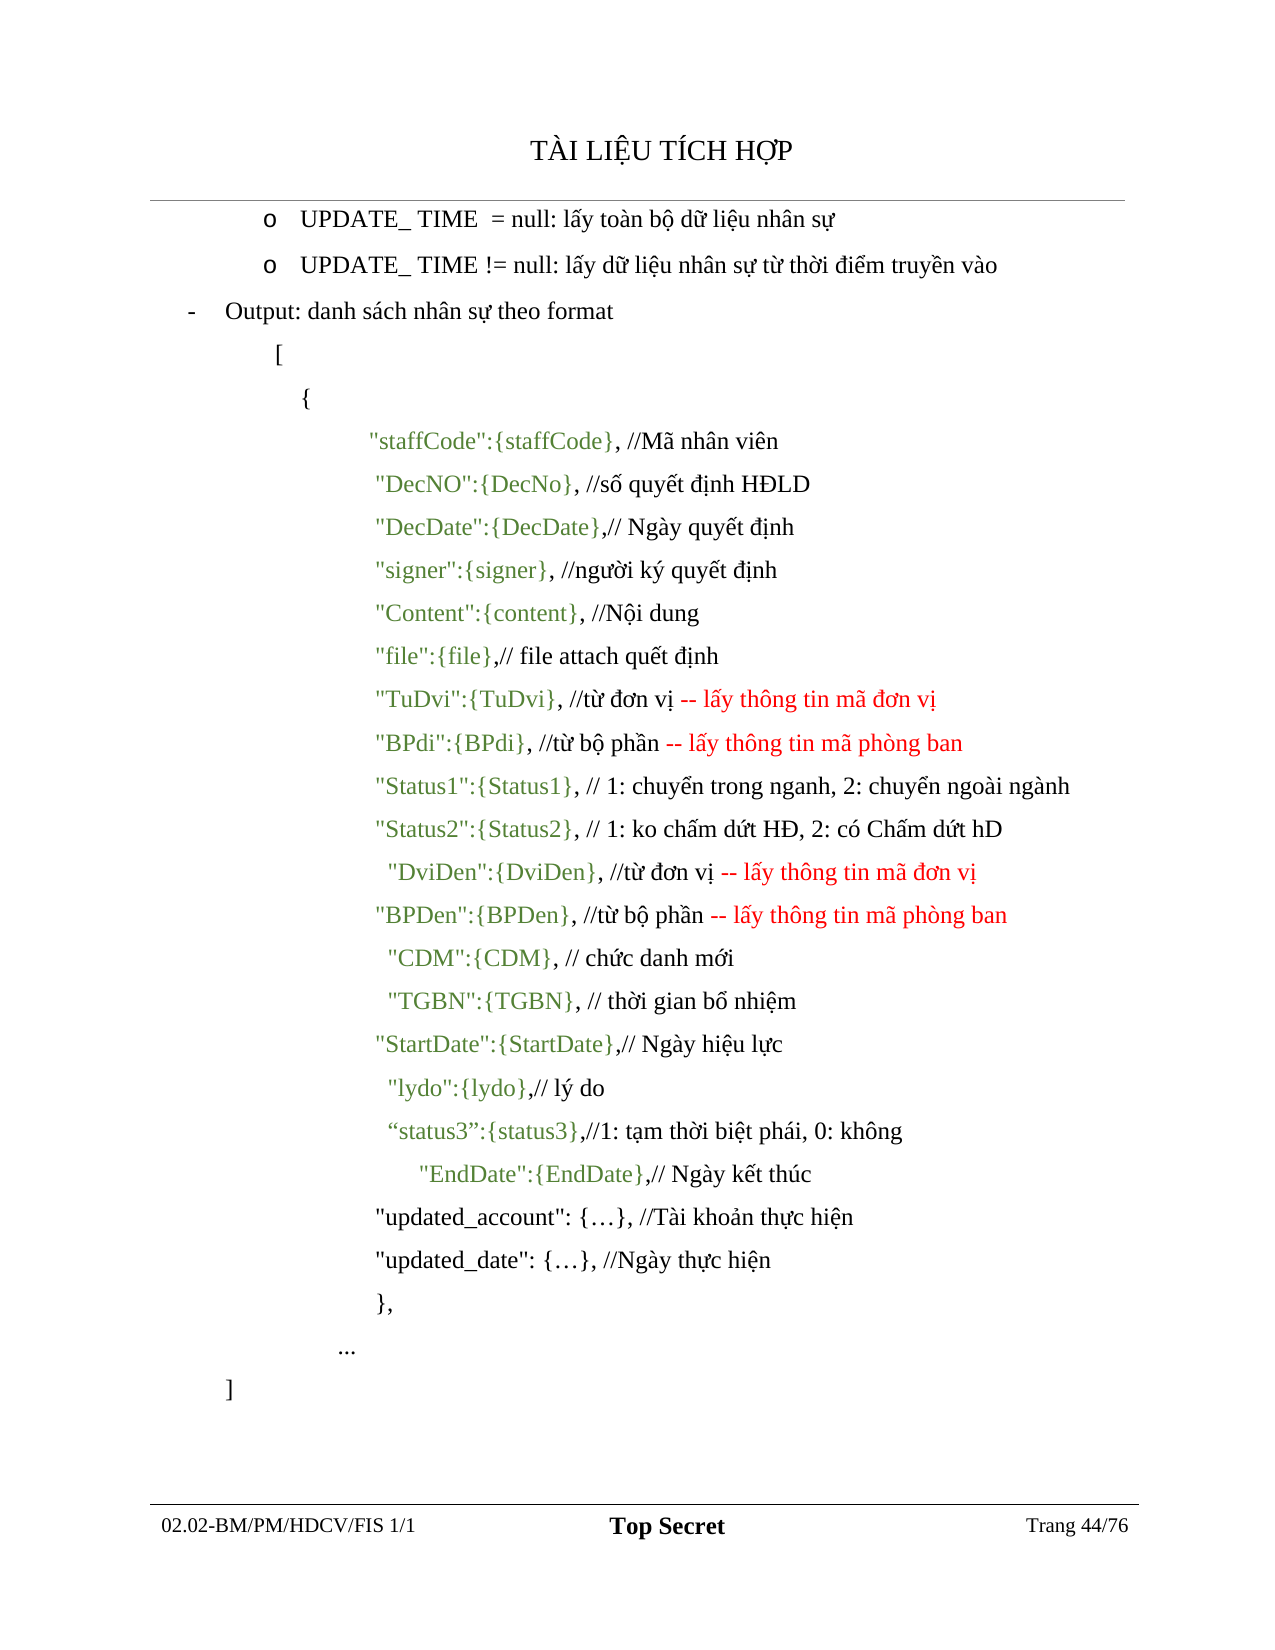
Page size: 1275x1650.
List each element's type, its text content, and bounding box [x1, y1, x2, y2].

text "CDM":{CDM}, // chức danh mới [337, 943, 1125, 972]
text "Status1":{Status1}, // 1: chuyển trong nganh, 2: chuyển ngoài ngành [337, 771, 1125, 799]
text { [187, 383, 1125, 411]
list UPDATE_ TIME = null: lấy toàn bộ dữ liệu nhân sự [262, 204, 1125, 235]
text "StartDate":{StartDate},// Ngày hiệu lực [337, 1029, 1125, 1058]
text "DecNO":{DecNo}, //số quyết định HĐLD [337, 469, 1125, 498]
text "updated_account": {…}, //Tài khoản thực hiện [187, 1202, 1125, 1231]
text "Content":{content}, //Nội dung [337, 598, 1125, 627]
text "TGBN":{TGBN}, // thời gian bổ nhiệm [337, 986, 1125, 1015]
text [ [187, 339, 1125, 368]
text "staffCode":{staffCode}, //Mã nhân viên [262, 426, 1125, 454]
text "DecDate":{DecDate},// Ngày quyết định [337, 512, 1125, 541]
list UPDATE_ TIME != null: lấy dữ liệu nhân sự từ thời điểm truyền vào [262, 250, 1125, 281]
text "BPdi":{BPdi}, //từ bộ phần -- lấy thông tin mã phòng ban [337, 728, 1125, 756]
list Output: danh sách nhân sự theo format [187, 296, 1125, 325]
text "signer":{signer}, //người ký quyết định [337, 555, 1125, 584]
text "BPDen":{BPDen}, //từ bộ phần -- lấy thông tin mã phòng ban [337, 900, 1125, 929]
text "EndDate":{EndDate},// Ngày kết thúc [337, 1159, 1125, 1188]
text "lydo":{lydo},// lý do [337, 1073, 1125, 1101]
text }, [337, 1288, 1125, 1317]
text "file":{file},// file attach quết định [337, 641, 1125, 670]
text "Status2":{Status2}, // 1: ko chấm dứt HĐ, 2: có Chấm dứt hD [337, 814, 1125, 843]
text "TuDvi":{TuDvi}, //từ đơn vị -- lấy thông tin mã đơn vị [337, 684, 1125, 713]
text ... [337, 1331, 1125, 1360]
text ] [187, 1374, 1125, 1403]
text "DviDen":{DviDen}, //từ đơn vị -- lấy thông tin mã đơn vị [337, 857, 1125, 886]
text "updated_date": {…}, //Ngày thực hiện [187, 1245, 1125, 1274]
text “status3”:{status3},//1: tạm thời biệt phái, 0: không [337, 1116, 1125, 1144]
